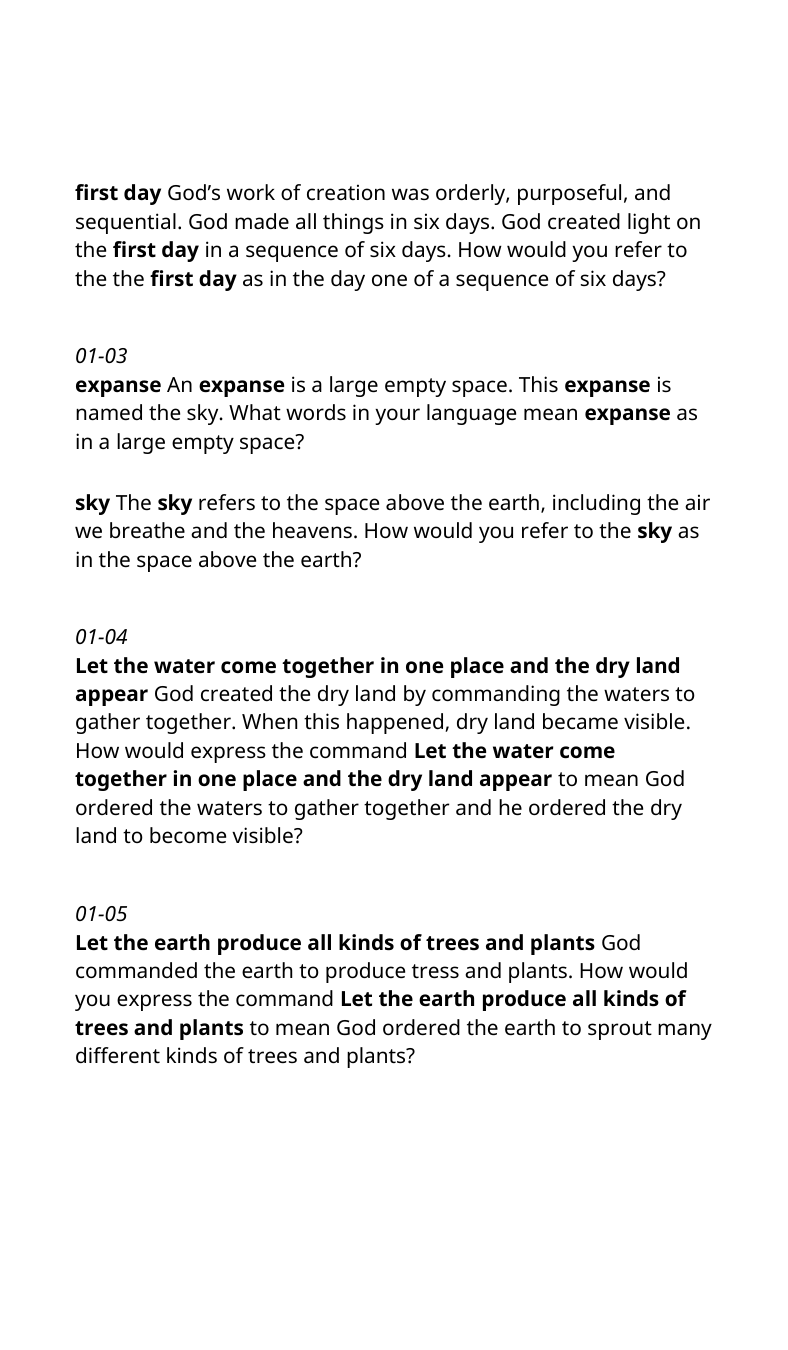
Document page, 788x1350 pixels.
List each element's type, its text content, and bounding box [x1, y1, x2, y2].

subtitle 01-05 [75, 871, 712, 928]
subtitle 01-04 [75, 594, 712, 651]
subtitle 01-03 [75, 313, 712, 370]
text sky The sky refers to the space above the earth, including the air we breathe and the heavens. How would you refer to the sky as in the space above the earth? [75, 459, 712, 573]
text Let the water come together in one place and the dry land appear God created the dry land by commanding the waters to gather together. When this happened, dry land became visible. How would express the command Let the water come together in one place and the dry land appear to mean God ordered the waters to gather together and he ordered the dry land to become visible? [75, 651, 712, 850]
text expanse An expanse is a large empty space. This expanse is named the sky. What words in your language mean expanse as in a large empty space? [75, 370, 712, 455]
text first day God’s work of creation was orderly, purposeful, and sequential. God made all things in six days. God created light on the first day in a sequence of six days. How would you refer to the the first day as in the day one of a sequence of six days? [75, 150, 712, 292]
